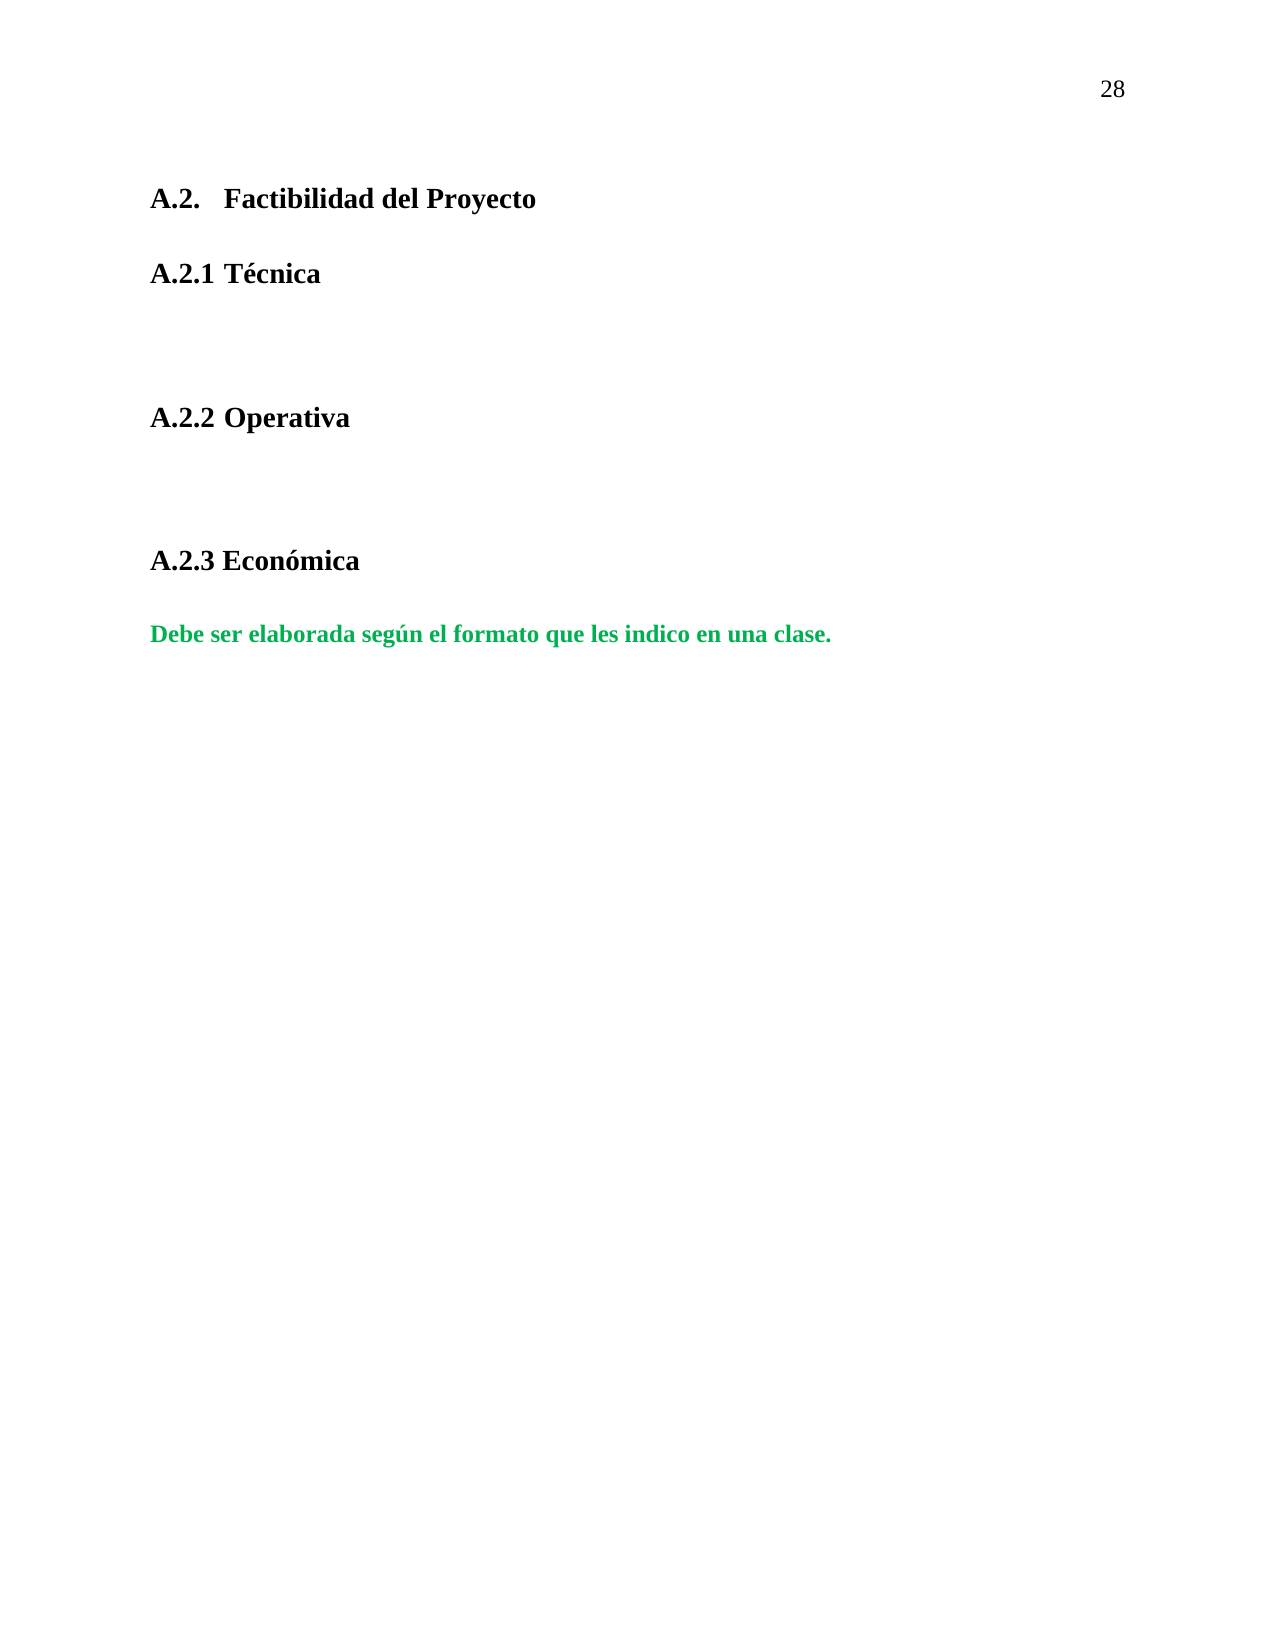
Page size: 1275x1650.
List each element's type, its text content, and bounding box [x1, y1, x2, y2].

text Debe ser elaborada según el formato que les indico en una clase. [150, 619, 1125, 647]
list A.2.3 Económica [150, 543, 1125, 577]
list A.2.1 Técnica [150, 257, 1125, 290]
text Factibilidad del Proyecto [150, 181, 1125, 215]
list A.2.2 Operativa [150, 400, 1125, 433]
